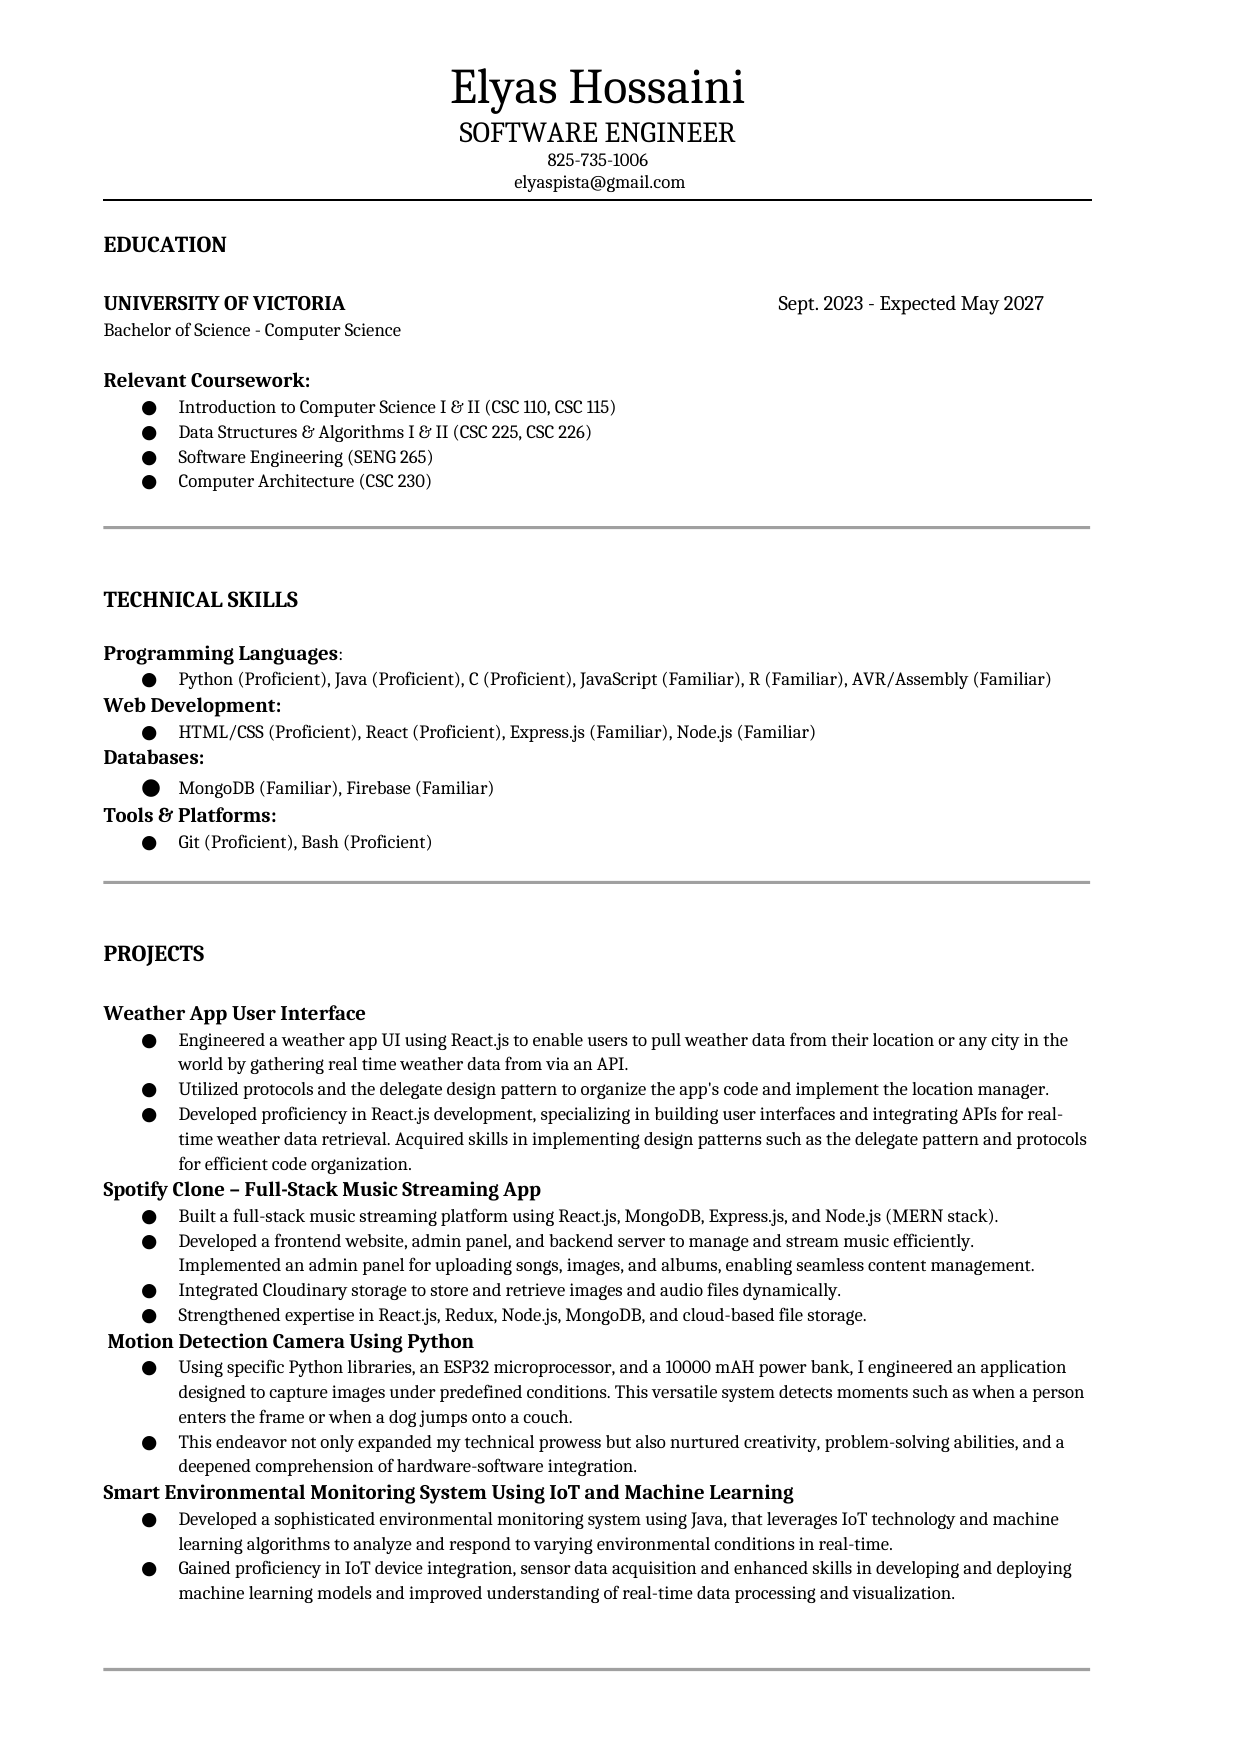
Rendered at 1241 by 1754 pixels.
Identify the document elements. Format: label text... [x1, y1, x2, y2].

list Software Engineering (SENG 265) [141, 446, 1090, 468]
text Implemented an admin panel for uploading songs, images, and albums, enabling seamless content management. [178, 1255, 1090, 1277]
text Bachelor of Science - Computer Science [103, 319, 1090, 341]
list Git (Proficient), Bash (Proficient) [141, 831, 1090, 853]
list Using specific Python libraries, an ESP32 microprocessor, and a 10000 mAH power bank, I engineered an application designed to capture images under predefined conditions. This versatile system detects moments such as when a person enters the frame or when a dog jumps onto a couch. [141, 1357, 1090, 1428]
list This endeavor not only expanded my technical prowess but also nurtured creativity, problem-solving abilities, and a deepened comprehension of hardware-software integration. [141, 1431, 1090, 1478]
text Databases: [103, 746, 1090, 770]
text Spotify Clone – Full-Stack Music Streaming App [103, 1178, 1090, 1202]
text Tools & Platforms: [103, 804, 1090, 828]
text PROJECTS [103, 941, 1090, 968]
text Smart Environmental Monitoring System Using IoT and Machine Learning [103, 1481, 1090, 1505]
list Developed proficiency in React.js development, specializing in building user interfaces and integrating APIs for real-time weather data retrieval. Acquired skills in implementing design patterns such as the delegate pattern and protocols for efficient code organization. [141, 1103, 1090, 1175]
list Integrated Cloudinary storage to store and retrieve images and audio files dynamically. [141, 1280, 1090, 1301]
text EDUCATION [103, 232, 1090, 258]
text Weather App User Interface [103, 1002, 1090, 1026]
text Programming Languages: [103, 641, 1090, 665]
text TECHNICAL SKILLS [103, 586, 1090, 613]
subtitle 825-735-1006 [103, 150, 1092, 172]
text Web Development: [103, 694, 1090, 718]
list Computer Architecture (CSC 230) [141, 471, 1090, 493]
list Data Structures & Algorithms I & II (CSC 225, CSC 226) [141, 421, 1090, 443]
list Developed a sophisticated environmental monitoring system using Java, that leverages IoT technology and machine learning algorithms to analyze and respond to varying environmental conditions in real-time. [141, 1508, 1090, 1555]
list Utilized protocols and the delegate design pattern to organize the app's code and implement the location manager. [141, 1079, 1090, 1100]
list MongoDB (Familiar), Firebase (Familiar) [141, 773, 1090, 800]
list Strengthened expertise in React.js, Redux, Node.js, MongoDB, and cloud-based file storage. [141, 1304, 1090, 1326]
list Built a full-stack music streaming platform using React.js, MongoDB, Express.js, and Node.js (MERN stack). [141, 1205, 1090, 1227]
text Relevant Coursework: [103, 369, 1090, 393]
list Engineered a weather app UI using React.js to enable users to pull weather data from their location or any city in the world by gathering real time weather data from via an API. [141, 1029, 1090, 1076]
list Developed a frontend website, admin panel, and backend server to manage and stream music efficiently. [141, 1230, 1090, 1252]
list HTML/CSS (Proficient), React (Proficient), Express.js (Familiar), Node.js (Familiar) [141, 721, 1090, 743]
subtitle SOFTWARE ENGINEER [103, 116, 1092, 150]
list Python (Proficient), Java (Proficient), C (Proficient), JavaScript (Familiar), R (Familiar), AVR/Assembly (Familiar) [141, 669, 1090, 691]
text Motion Detection Camera Using Python [103, 1329, 1090, 1353]
subtitle Elyas Hossaini [103, 59, 1092, 116]
list Introduction to Computer Science I & II (CSC 110, CSC 115) [141, 397, 1090, 418]
text UNIVERSITY OF VICTORIA Sept. 2023 - Expected May 2027 [103, 292, 1090, 316]
list Gained proficiency in IoT device integration, sensor data acquisition and enhanced skills in developing and deploying machine learning models and improved understanding of real-time data processing and visualization. [141, 1558, 1090, 1604]
subtitle elyaspista@gmail.com [103, 172, 1092, 199]
